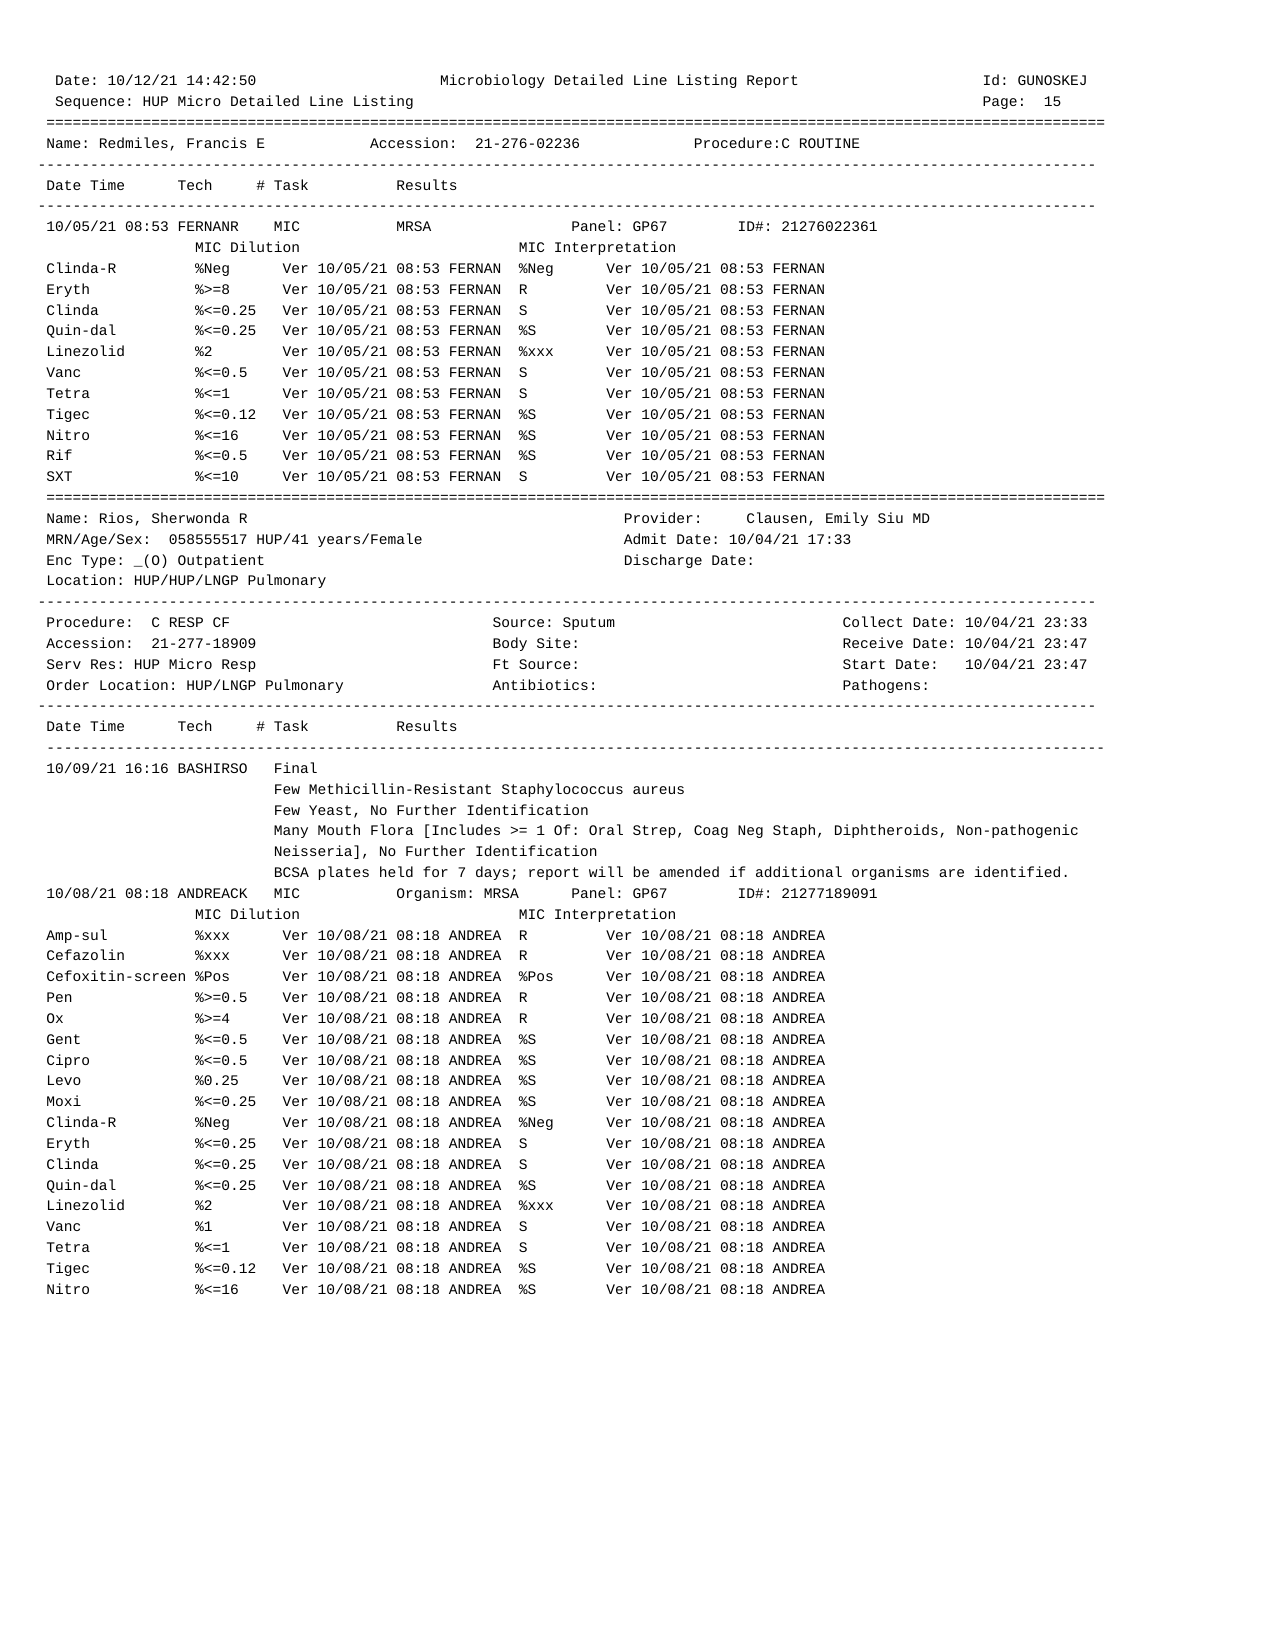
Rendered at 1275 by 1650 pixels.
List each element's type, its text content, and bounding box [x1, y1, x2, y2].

text Clinda-R %Neg Ver 10/08/21 08:18 ANDREA %Neg Ver 10/08/21 08:18 ANDREA [37, 1115, 1262, 1132]
text SXT %<=10 Ver 10/05/21 08:53 FERNAN S Ver 10/05/21 08:53 FERNAN [37, 469, 1262, 486]
text Cefoxitin-screen %Pos Ver 10/08/21 08:18 ANDREA %Pos Ver 10/08/21 08:18 ANDREA [37, 969, 1262, 986]
text ========================================================================================================================= [37, 115, 1262, 132]
text Many Mouth Flora [Includes >= 1 Of: Oral Strep, Coag Neg Staph, Diphtheroids, Non-pathogenic [37, 824, 1262, 840]
text ------------------------------------------------------------------------------------------------------------------------- [37, 740, 1262, 757]
text Vanc %1 Ver 10/08/21 08:18 ANDREA S Ver 10/08/21 08:18 ANDREA [37, 1219, 1262, 1236]
text Eryth %<=0.25 Ver 10/08/21 08:18 ANDREA S Ver 10/08/21 08:18 ANDREA [37, 1136, 1262, 1153]
text Tigec %<=0.12 Ver 10/05/21 08:53 FERNAN %S Ver 10/05/21 08:53 FERNAN [37, 407, 1262, 423]
text Date: 10/12/21 14:42:50 Microbiology Detailed Line Listing Report Id: GUNOSKEJ [37, 74, 1262, 90]
text MRN/Age/Sex: 058555517 HUP/41 years/Female Admit Date: 10/04/21 17:33 [37, 532, 1262, 548]
text Accession: 21-277-18909 Body Site: Receive Date: 10/04/21 23:47 [37, 636, 1262, 653]
text Quin-dal %<=0.25 Ver 10/08/21 08:18 ANDREA %S Ver 10/08/21 08:18 ANDREA [37, 1178, 1262, 1194]
text Tigec %<=0.12 Ver 10/08/21 08:18 ANDREA %S Ver 10/08/21 08:18 ANDREA [37, 1261, 1262, 1278]
text Vanc %<=0.5 Ver 10/05/21 08:53 FERNAN S Ver 10/05/21 08:53 FERNAN [37, 365, 1262, 382]
text 10/05/21 08:53 FERNANR MIC MRSA Panel: GP67 ID#: 21276022361 [37, 219, 1262, 236]
text ------------------------------------------------------------------------------------------------------------------------- [37, 199, 1262, 215]
text 10/09/21 16:16 BASHIRSO Final [37, 761, 1262, 778]
text Clinda-R %Neg Ver 10/05/21 08:53 FERNAN %Neg Ver 10/05/21 08:53 FERNAN [37, 261, 1262, 278]
text Tetra %<=1 Ver 10/05/21 08:53 FERNAN S Ver 10/05/21 08:53 FERNAN [37, 386, 1262, 403]
text Eryth %>=8 Ver 10/05/21 08:53 FERNAN R Ver 10/05/21 08:53 FERNAN [37, 282, 1262, 298]
text Moxi %<=0.25 Ver 10/08/21 08:18 ANDREA %S Ver 10/08/21 08:18 ANDREA [37, 1094, 1262, 1111]
text Clinda %<=0.25 Ver 10/08/21 08:18 ANDREA S Ver 10/08/21 08:18 ANDREA [37, 1157, 1262, 1173]
text Sequence: HUP Micro Detailed Line Listing Page: 15 [37, 94, 1262, 111]
text Nitro %<=16 Ver 10/08/21 08:18 ANDREA %S Ver 10/08/21 08:18 ANDREA [37, 1282, 1262, 1298]
text Serv Res: HUP Micro Resp Ft Source: Start Date: 10/04/21 23:47 [37, 657, 1262, 673]
text Procedure: C RESP CF Source: Sputum Collect Date: 10/04/21 23:33 [37, 615, 1262, 632]
text Cefazolin %xxx Ver 10/08/21 08:18 ANDREA R Ver 10/08/21 08:18 ANDREA [37, 949, 1262, 965]
text Enc Type: _(O) Outpatient Discharge Date: [37, 553, 1262, 569]
text Ox %>=4 Ver 10/08/21 08:18 ANDREA R Ver 10/08/21 08:18 ANDREA [37, 1011, 1262, 1028]
text MIC Dilution MIC Interpretation [37, 907, 1262, 923]
text Few Methicillin-Resistant Staphylococcus aureus [37, 782, 1262, 798]
text Name: Rios, Sherwonda R Provider: Clausen, Emily Siu MD [37, 511, 1262, 528]
text Amp-sul %xxx Ver 10/08/21 08:18 ANDREA R Ver 10/08/21 08:18 ANDREA [37, 928, 1262, 944]
text Name: Redmiles, Francis E Accession: 21-276-02236 Procedure:C ROUTINE [37, 136, 1262, 153]
text Cipro %<=0.5 Ver 10/08/21 08:18 ANDREA %S Ver 10/08/21 08:18 ANDREA [37, 1053, 1262, 1069]
text Date Time Tech # Task Results [37, 719, 1262, 736]
text Levo %0.25 Ver 10/08/21 08:18 ANDREA %S Ver 10/08/21 08:18 ANDREA [37, 1074, 1262, 1090]
text Location: HUP/HUP/LNGP Pulmonary [37, 574, 1262, 590]
text ========================================================================================================================= [37, 490, 1262, 507]
text Few Yeast, No Further Identification [37, 803, 1262, 819]
text Clinda %<=0.25 Ver 10/05/21 08:53 FERNAN S Ver 10/05/21 08:53 FERNAN [37, 303, 1262, 319]
text Linezolid %2 Ver 10/08/21 08:18 ANDREA %xxx Ver 10/08/21 08:18 ANDREA [37, 1199, 1262, 1215]
text ------------------------------------------------------------------------------------------------------------------------- [37, 699, 1262, 715]
text Linezolid %2 Ver 10/05/21 08:53 FERNAN %xxx Ver 10/05/21 08:53 FERNAN [37, 344, 1262, 361]
text ------------------------------------------------------------------------------------------------------------------------- [37, 157, 1262, 173]
text ------------------------------------------------------------------------------------------------------------------------- [37, 594, 1262, 611]
text Order Location: HUP/LNGP Pulmonary Antibiotics: Pathogens: [37, 678, 1262, 694]
text Nitro %<=16 Ver 10/05/21 08:53 FERNAN %S Ver 10/05/21 08:53 FERNAN [37, 428, 1262, 444]
text BCSA plates held for 7 days; report will be amended if additional organisms are identified. [37, 865, 1262, 882]
text Rif %<=0.5 Ver 10/05/21 08:53 FERNAN %S Ver 10/05/21 08:53 FERNAN [37, 449, 1262, 465]
text Neisseria], No Further Identification [37, 844, 1262, 861]
text Quin-dal %<=0.25 Ver 10/05/21 08:53 FERNAN %S Ver 10/05/21 08:53 FERNAN [37, 324, 1262, 340]
text Gent %<=0.5 Ver 10/08/21 08:18 ANDREA %S Ver 10/08/21 08:18 ANDREA [37, 1032, 1262, 1048]
text MIC Dilution MIC Interpretation [37, 240, 1262, 257]
text Tetra %<=1 Ver 10/08/21 08:18 ANDREA S Ver 10/08/21 08:18 ANDREA [37, 1240, 1262, 1257]
text Pen %>=0.5 Ver 10/08/21 08:18 ANDREA R Ver 10/08/21 08:18 ANDREA [37, 990, 1262, 1007]
text 10/08/21 08:18 ANDREACK MIC Organism: MRSA Panel: GP67 ID#: 21277189091 [37, 886, 1262, 903]
text Date Time Tech # Task Results [37, 178, 1262, 194]
